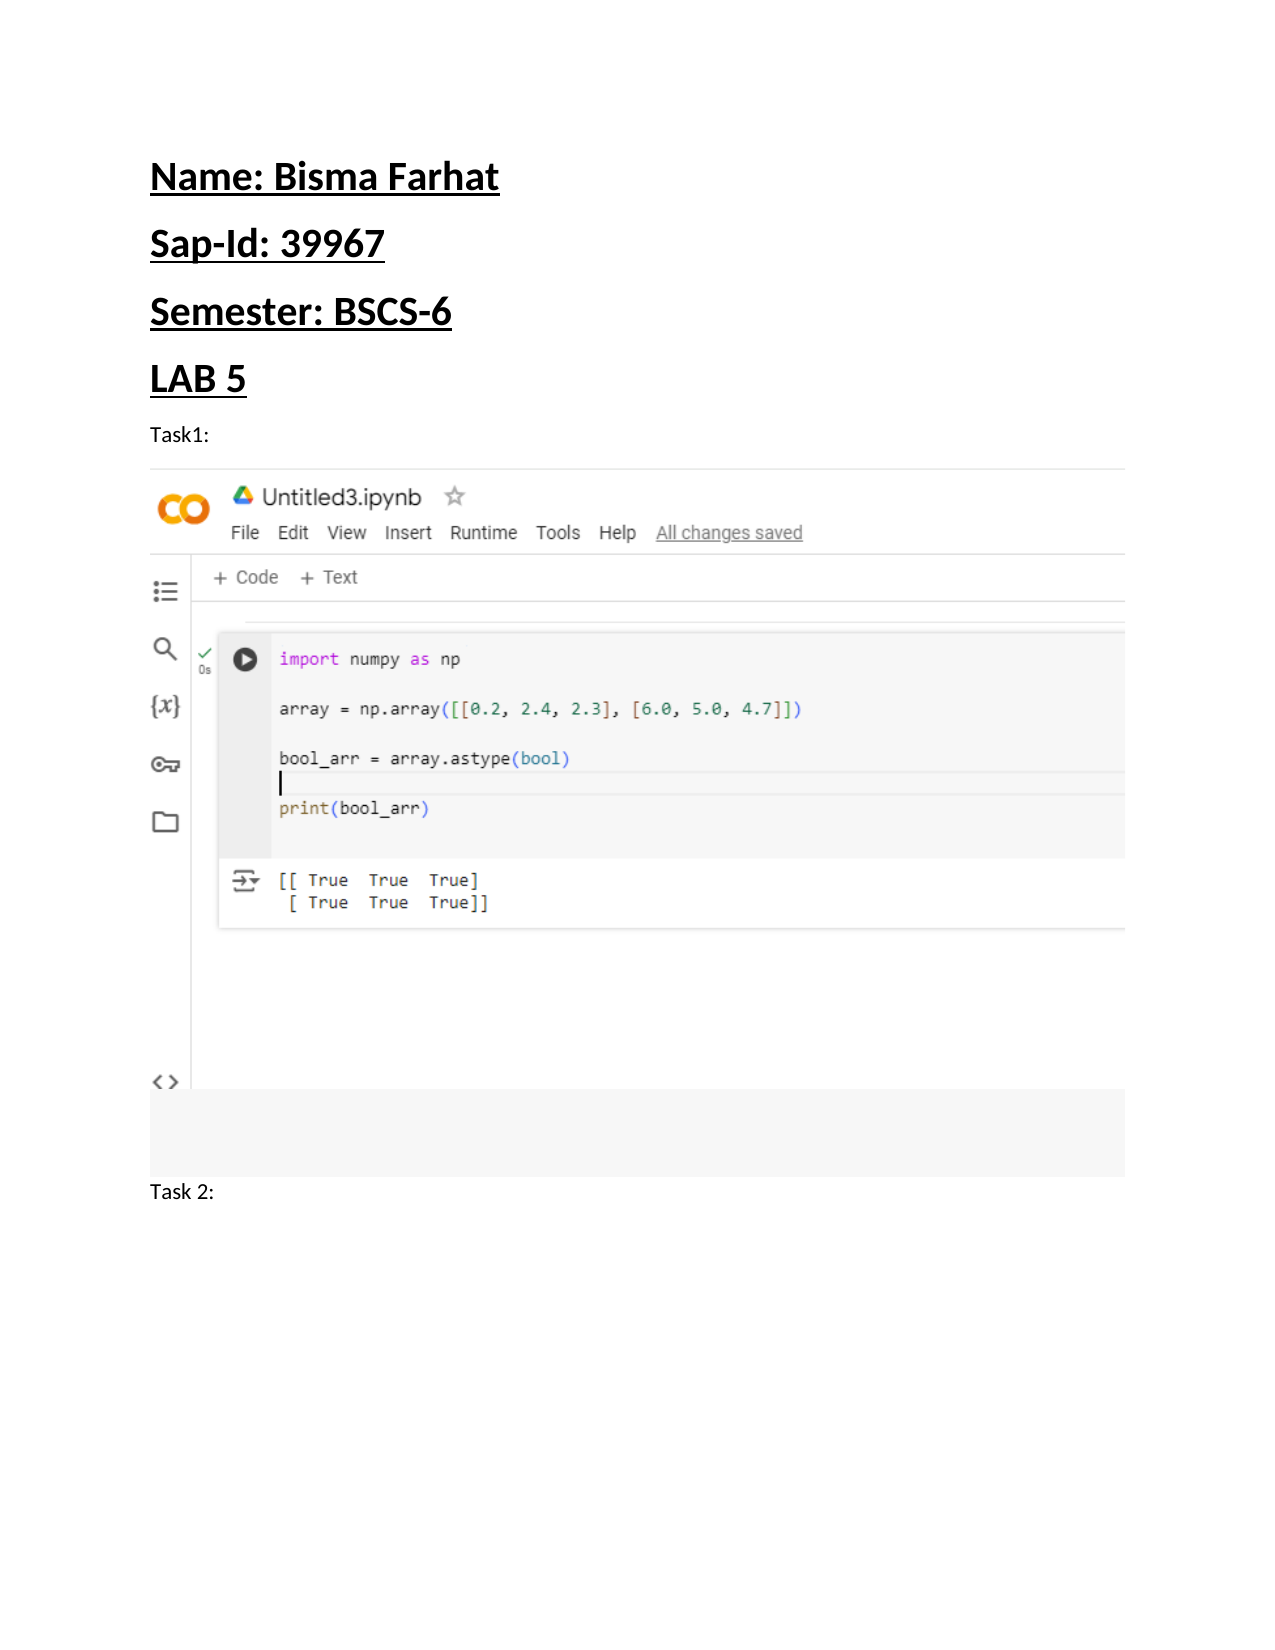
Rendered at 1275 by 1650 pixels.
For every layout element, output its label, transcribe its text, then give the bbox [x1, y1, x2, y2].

text LAB 5 [150, 352, 1125, 403]
text Sap-Id: 39967 [150, 217, 1125, 268]
text Name: Bisma Farhat [150, 150, 1125, 201]
picture [150, 466, 1125, 1089]
text Task 2: [150, 1177, 1125, 1205]
text Task1: [150, 420, 1125, 448]
text Semester: BSCS-6 [150, 285, 1125, 336]
